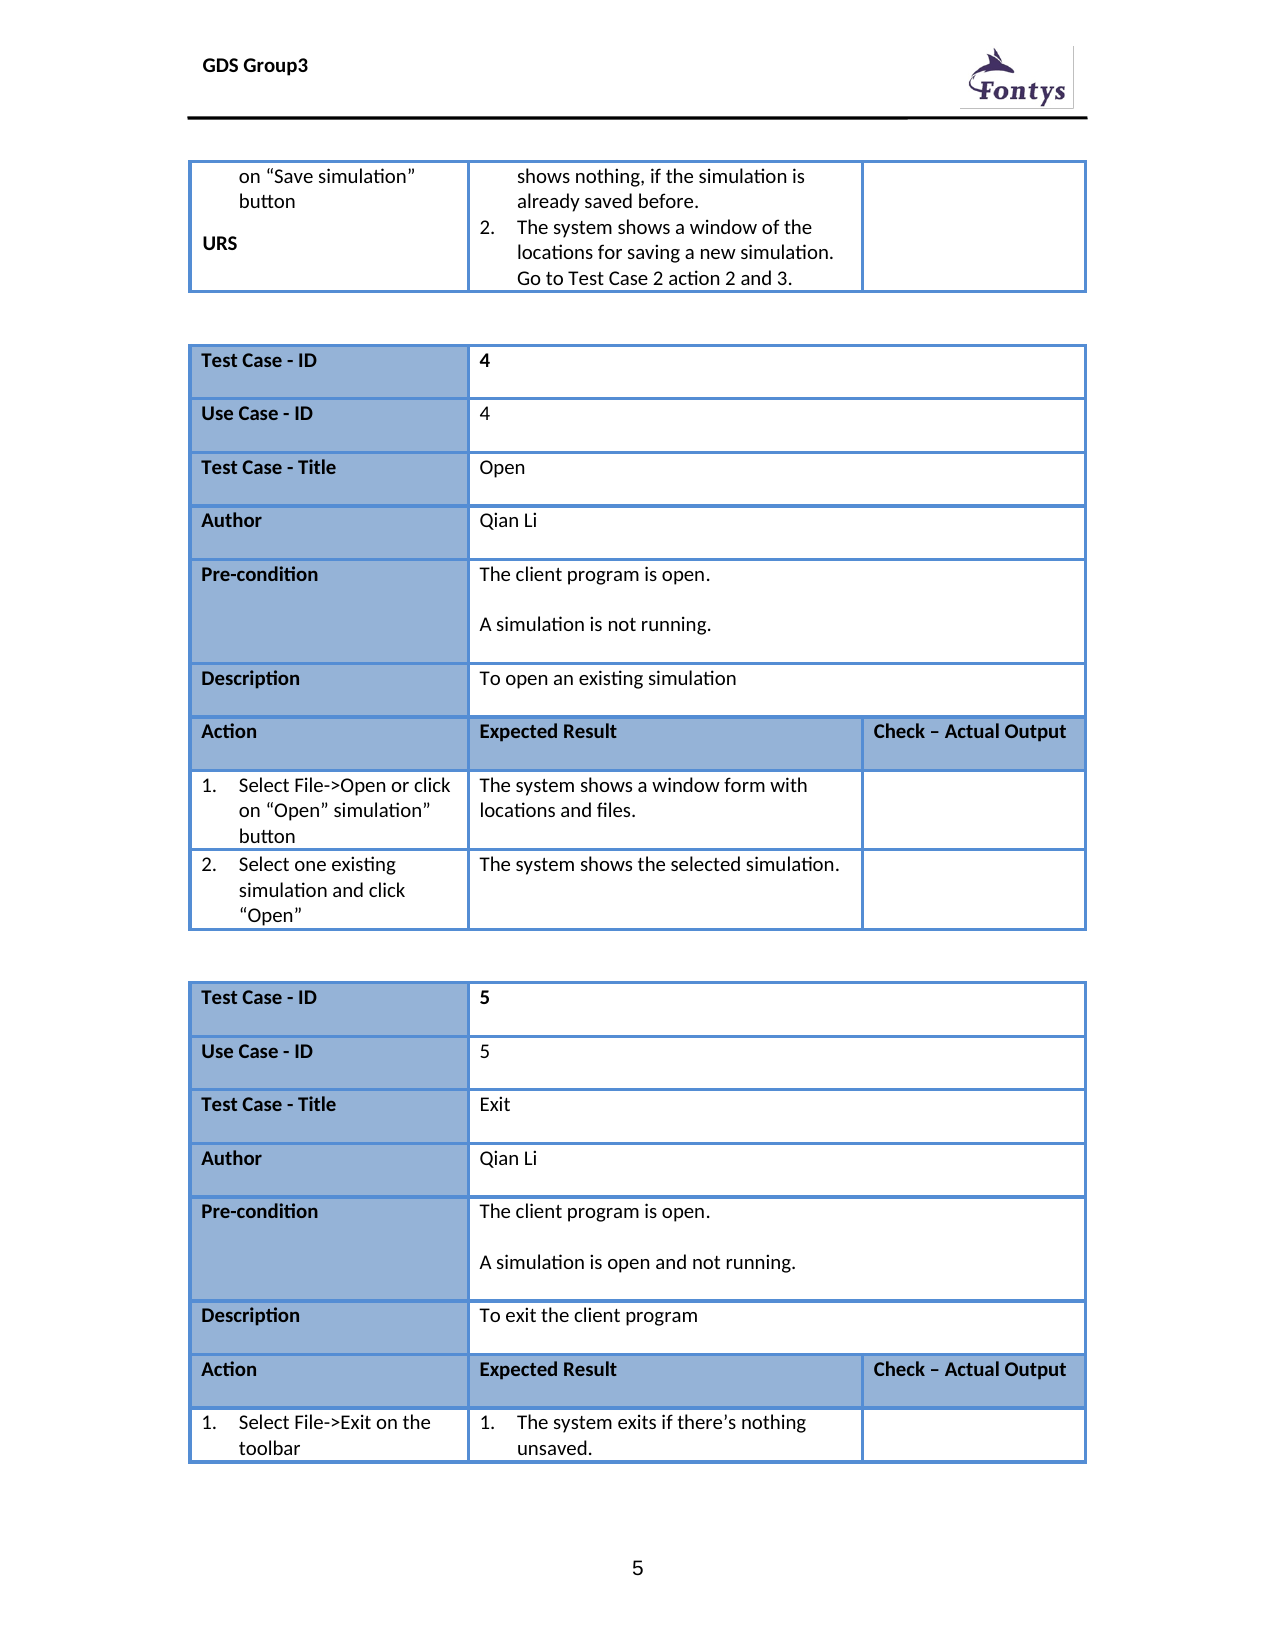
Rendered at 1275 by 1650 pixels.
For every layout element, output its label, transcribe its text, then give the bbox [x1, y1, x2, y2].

table_cell Expected Result [470, 1356, 861, 1406]
table_cell To open an existing simulation [470, 665, 1084, 715]
table_cell Action [192, 719, 467, 769]
table_cell Author [192, 508, 467, 558]
table_cell Select one existing simulation and click “Open” [192, 851, 467, 928]
table_cell Select File->Open or click on “Open” simulation” button [192, 772, 467, 848]
table_cell The client program is open. A simulation is not running. [470, 561, 1084, 662]
table_header 4 [470, 347, 1084, 397]
table_cell To exit the client program [470, 1303, 1084, 1353]
table_header Test Case - ID [192, 984, 467, 1035]
table_cell The system shows the selected simulation. [470, 851, 861, 928]
table_cell Test Case - Title [192, 454, 467, 504]
table_cell 5 [470, 1038, 1084, 1088]
table_cell Check – Actual Output [864, 1356, 1084, 1406]
table_cell [864, 772, 1084, 848]
table_cell [864, 163, 1084, 290]
table_cell Qian Li [470, 1145, 1084, 1195]
table_cell Use Case - ID [192, 1038, 467, 1088]
table_cell Pre-condition [192, 1199, 467, 1299]
table_header Test Case - ID [192, 347, 467, 397]
table_cell Author [192, 1145, 467, 1195]
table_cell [470, 1410, 861, 1460]
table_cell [192, 163, 467, 290]
table_cell Action [192, 1356, 467, 1406]
table_cell Description [192, 1303, 467, 1353]
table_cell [192, 1410, 467, 1460]
table_cell [864, 851, 1084, 928]
table_cell Check – Actual Output [864, 719, 1084, 769]
table_cell Use Case - ID [192, 400, 467, 451]
table_cell Expected Result [470, 719, 861, 769]
table_cell The system shows a window form with locations and files. [470, 772, 861, 848]
table_cell Pre-condition [192, 561, 467, 662]
table_cell 4 [470, 400, 1084, 451]
table_cell Exit [470, 1091, 1084, 1142]
table_cell Test Case - Title [192, 1091, 467, 1142]
table_cell Open [470, 454, 1084, 504]
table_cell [470, 163, 861, 290]
table_cell Qian Li [470, 508, 1084, 558]
table_cell [864, 1410, 1084, 1460]
table_header 5 [470, 984, 1084, 1035]
picture [959, 45, 1074, 109]
table_cell The client program is open. A simulation is open and not running. [470, 1199, 1084, 1299]
table_cell Description [192, 665, 467, 715]
